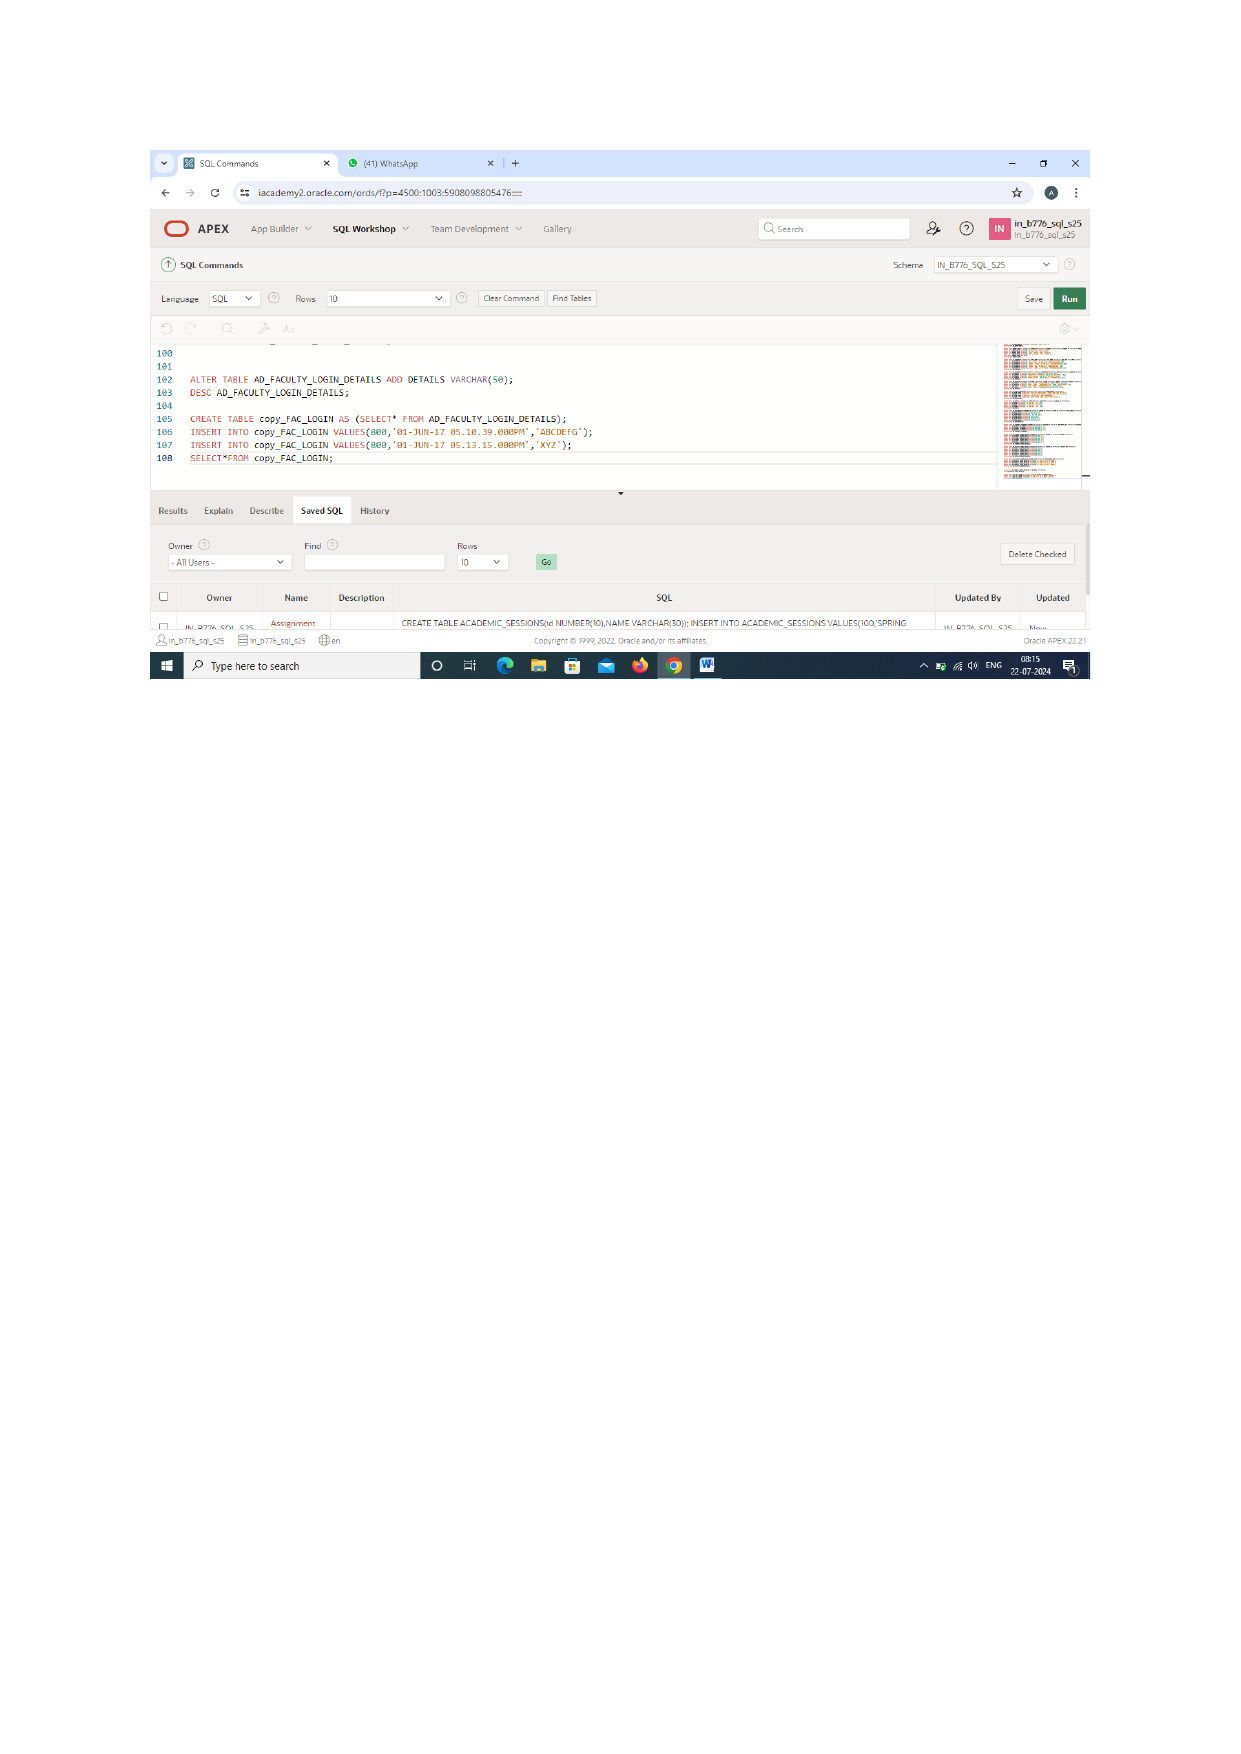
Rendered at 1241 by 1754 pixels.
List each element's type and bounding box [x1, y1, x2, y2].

picture [150, 150, 1091, 679]
